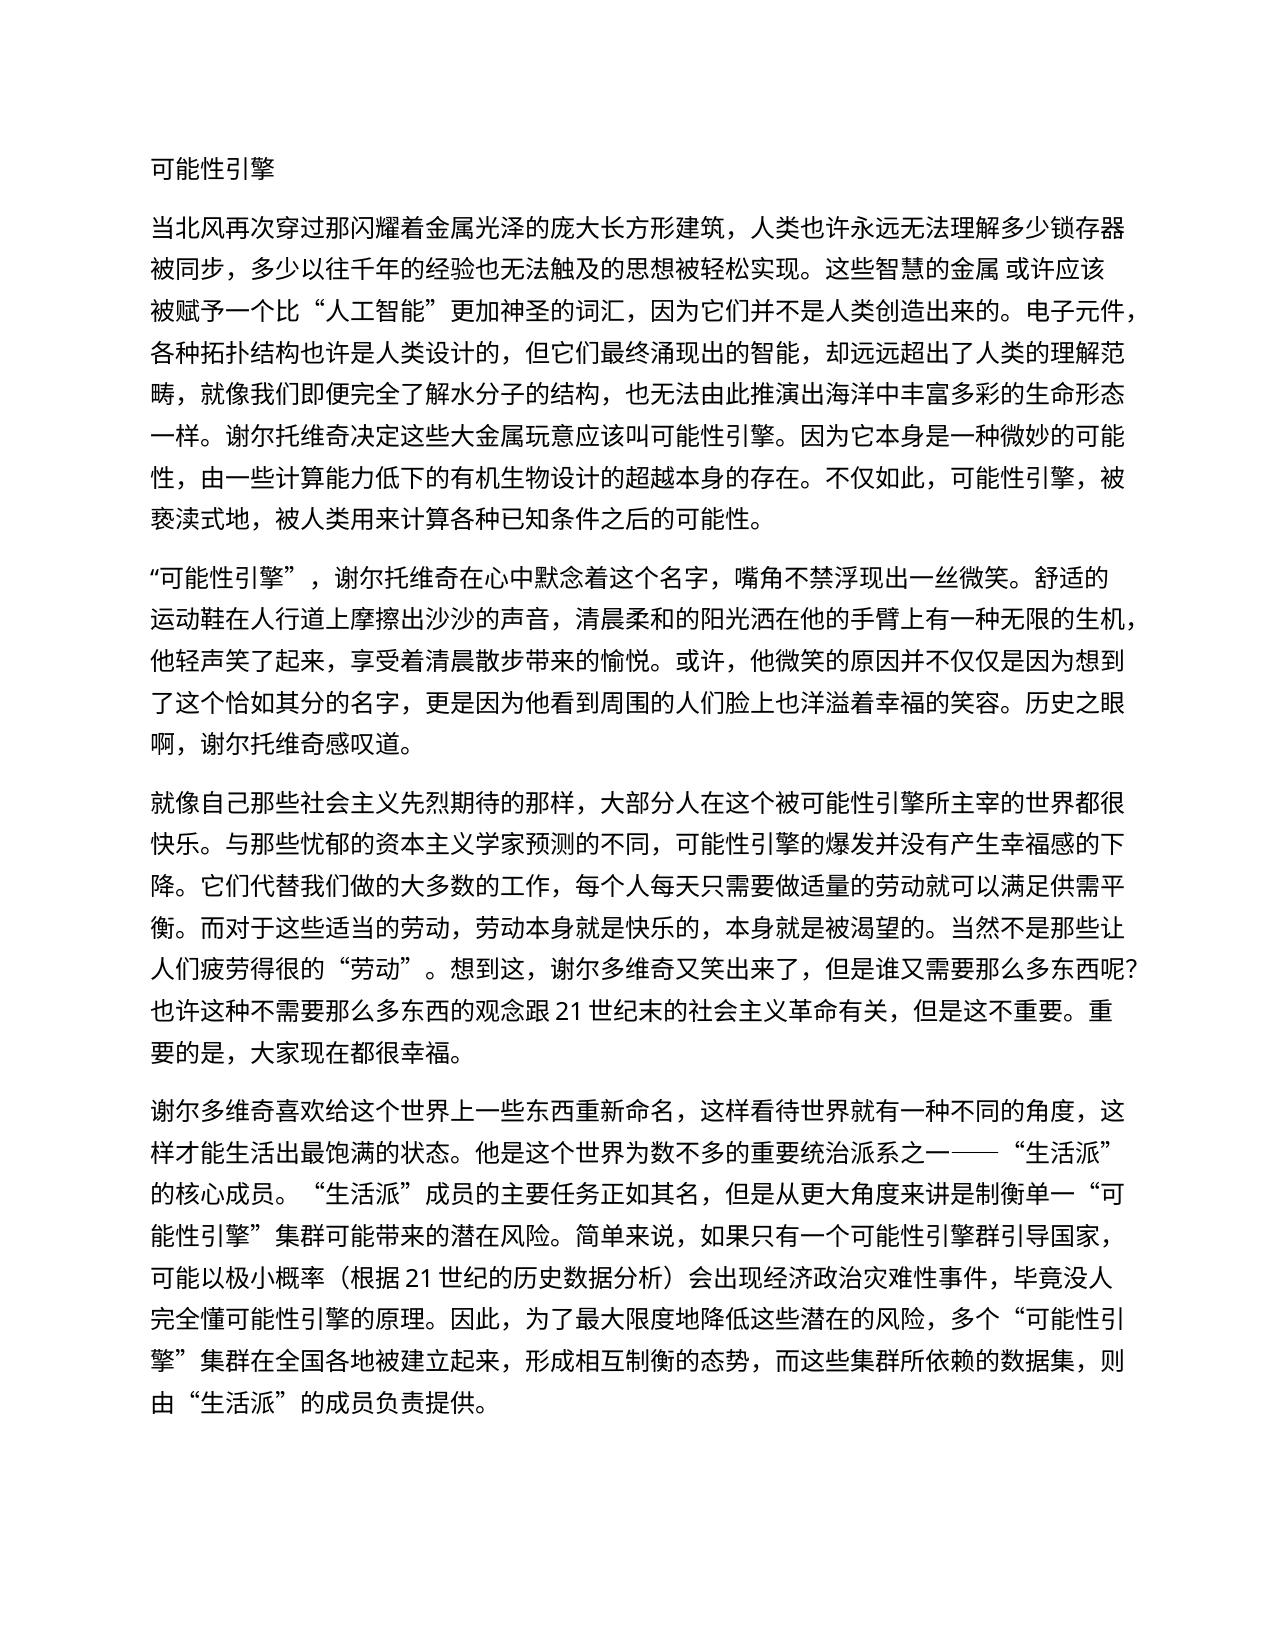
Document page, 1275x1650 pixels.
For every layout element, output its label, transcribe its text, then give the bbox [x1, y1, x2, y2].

text “可能性引擎”，谢尔托维奇在心中默念着这个名字，嘴角不禁浮现出一丝微笑。舒适的运动鞋在人行道上摩擦出沙沙的声音，清晨柔和的阳光洒在他的手臂上有一种无限的生机，他轻声笑了起来，享受着清晨散步带来的愉悦。或许，他微笑的原因并不仅仅是因为想到了这个恰如其分的名字，更是因为他看到周围的人们脸上也洋溢着幸福的笑容。历史之眼啊，谢尔托维奇感叹道。 [150, 558, 1125, 761]
text 当北风再次穿过那闪耀着金属光泽的庞大长方形建筑，人类也许永远无法理解多少锁存器被同步，多少以往千年的经验也无法触及的思想被轻松实现。这些智慧的金属 或许应该被赋予一个比“人工智能”更加神圣的词汇，因为它们并不是人类创造出来的。电子元件，各种拓扑结构也许是人类设计的，但它们最终涌现出的智能，却远远超出了人类的理解范畴，就像我们即便完全了解水分子的结构，也无法由此推演出海洋中丰富多彩的生命形态一样。谢尔托维奇决定这些大金属玩意应该叫可能性引擎。因为它本身是一种微妙的可能性，由一些计算能力低下的有机生物设计的超越本身的存在。不仅如此，可能性引擎，被亵渎式地，被人类用来计算各种已知条件之后的可能性。 [150, 208, 1125, 536]
text 就像自己那些社会主义先烈期待的那样，大部分人在这个被可能性引擎所主宰的世界都很快乐。与那些忧郁的资本主义学家预测的不同，可能性引擎的爆发并没有产生幸福感的下降。它们代替我们做的大多数的工作，每个人每天只需要做适量的劳动就可以满足供需平衡。而对于这些适当的劳动，劳动本身就是快乐的，本身就是被渴望的。当然不是那些让人们疲劳得很的“劳动”。想到这，谢尔多维奇又笑出来了，但是谁又需要那么多东西呢？也许这种不需要那么多东西的观念跟21世纪末的社会主义革命有关，但是这不重要。重要的是，大家现在都很幸福。 [150, 783, 1125, 1069]
text 可能性引擎 [150, 150, 1125, 186]
text 谢尔多维奇喜欢给这个世界上一些东西重新命名，这样看待世界就有一种不同的角度，这样才能生活出最饱满的状态。他是这个世界为数不多的重要统治派系之一——“生活派”的核心成员。“生活派”成员的主要任务正如其名，但是从更大角度来讲是制衡单一“可能性引擎”集群可能带来的潜在风险。简单来说，如果只有一个可能性引擎群引导国家，可能以极小概率（根据21世纪的历史数据分析）会出现经济政治灾难性事件，毕竟没人完全懂可能性引擎的原理。因此，为了最大限度地降低这些潜在的风险，多个“可能性引擎”集群在全国各地被建立起来，形成相互制衡的态势，而这些集群所依赖的数据集，则由“生活派”的成员负责提供。 [150, 1092, 1125, 1419]
